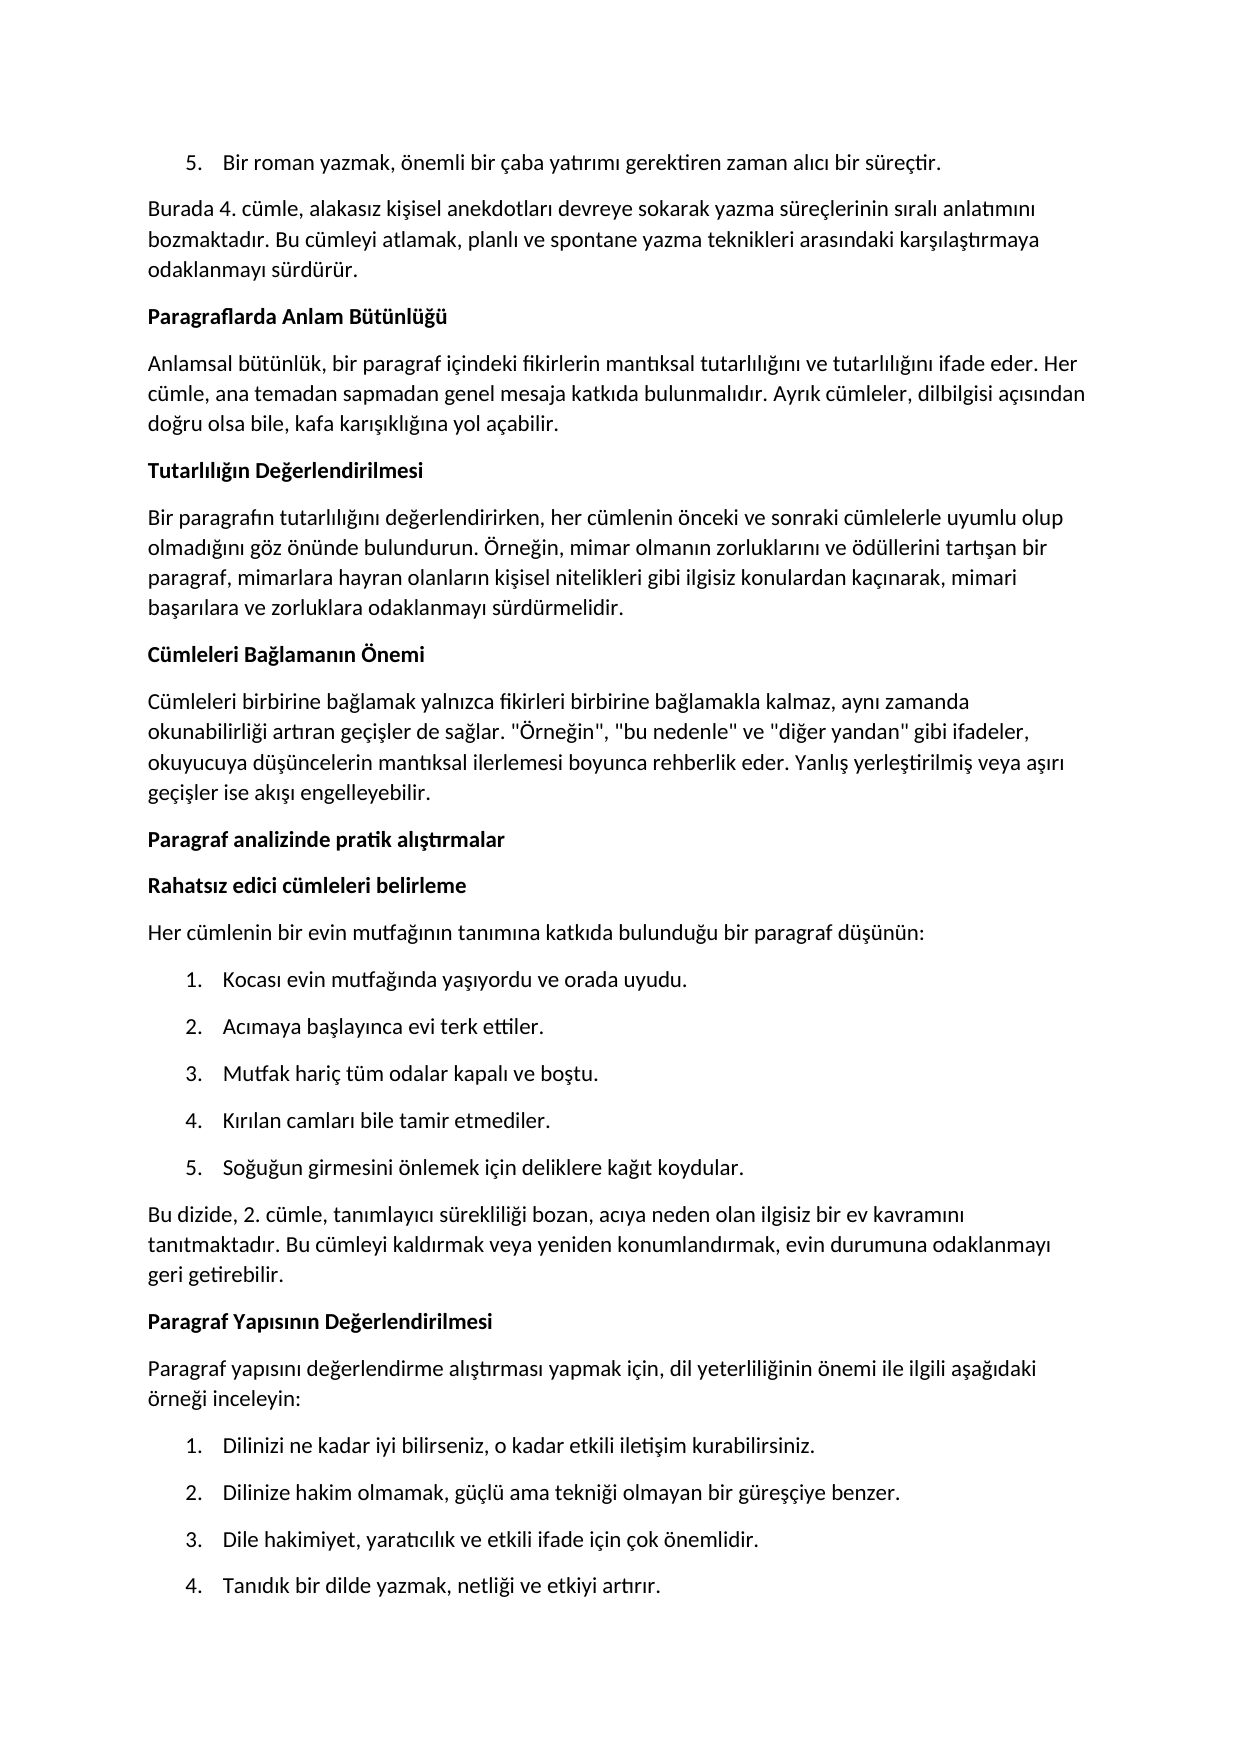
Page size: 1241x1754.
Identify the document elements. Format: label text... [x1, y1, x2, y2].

list Dilinizi ne kadar iyi bilirseniz, o kadar etkili iletişim kurabilirsiniz. [185, 1431, 1093, 1459]
text Cümleleri birbirine bağlamak yalnızca fikirleri birbirine bağlamakla kalmaz, aynı zamanda okunabilirliği artıran geçişler de sağlar. "Örneğin", "bu nedenle" ve "diğer yandan" gibi ifadeler, okuyucuya düşüncelerin mantıksal ilerlemesi boyunca rehberlik eder. Yanlış yerleştirilmiş veya aşırı geçişler ise akışı engelleyebilir. [148, 687, 1093, 806]
list Tanıdık bir dilde yazmak, netliği ve etkiyi artırır. [185, 1572, 1093, 1599]
text Rahatsız edici cümleleri belirleme [148, 872, 1093, 899]
text Her cümlenin bir evin mutfağının tanımına katkıda bulunduğu bir paragraf düşünün: [148, 918, 1093, 946]
list Acımaya başlayınca evi terk ettiler. [185, 1012, 1093, 1040]
text Bir paragrafın tutarlılığını değerlendirirken, her cümlenin önceki ve sonraki cümlelerle uyumlu olup olmadığını göz önünde bulundurun. Örneğin, mimar olmanın zorluklarını ve ödüllerini tartışan bir paragraf, mimarlara hayran olanların kişisel nitelikleri gibi ilgisiz konulardan kaçınarak, mimari başarılara ve zorluklara odaklanmayı sürdürmelidir. [148, 503, 1093, 621]
list Kocası evin mutfağında yaşıyordu ve orada uyudu. [185, 965, 1093, 993]
text Tutarlılığın Değerlendirilmesi [148, 456, 1093, 484]
list Soğuğun girmesini önlemek için deliklere kağıt koydular. [185, 1153, 1093, 1181]
list Kırılan camları bile tamir etmediler. [185, 1106, 1093, 1134]
text Paragraf Yapısının Değerlendirilmesi [148, 1307, 1093, 1335]
list Bir roman yazmak, önemli bir çaba yatırımı gerektiren zaman alıcı bir süreçtir. [185, 148, 1093, 176]
text Paragraflarda Anlam Bütünlüğü [148, 302, 1093, 330]
text Paragraf yapısını değerlendirme alıştırması yapmak için, dil yeterliliğinin önemi ile ilgili aşağıdaki örneği inceleyin: [148, 1354, 1093, 1412]
list Dilinize hakim olmamak, güçlü ama tekniği olmayan bir güreşçiye benzer. [185, 1478, 1093, 1506]
text Bu dizide, 2. cümle, tanımlayıcı sürekliliği bozan, acıya neden olan ilgisiz bir ev kavramını tanıtmaktadır. Bu cümleyi kaldırmak veya yeniden konumlandırmak, evin durumuna odaklanmayı geri getirebilir. [148, 1200, 1093, 1288]
text Anlamsal bütünlük, bir paragraf içindeki fikirlerin mantıksal tutarlılığını ve tutarlılığını ifade eder. Her cümle, ana temadan sapmadan genel mesaja katkıda bulunmalıdır. Ayrık cümleler, dilbilgisi açısından doğru olsa bile, kafa karışıklığına yol açabilir. [148, 349, 1093, 437]
text Cümleleri Bağlamanın Önemi [148, 640, 1093, 668]
list Mutfak hariç tüm odalar kapalı ve boştu. [185, 1059, 1093, 1087]
text Burada 4. cümle, alakasız kişisel anekdotları devreye sokarak yazma süreçlerinin sıralı anlatımını bozmaktadır. Bu cümleyi atlamak, planlı ve spontane yazma teknikleri arasındaki karşılaştırmaya odaklanmayı sürdürür. [148, 194, 1093, 283]
list Dile hakimiyet, yaratıcılık ve etkili ifade için çok önemlidir. [185, 1525, 1093, 1553]
text Paragraf analizinde pratik alıştırmalar [148, 825, 1093, 853]
